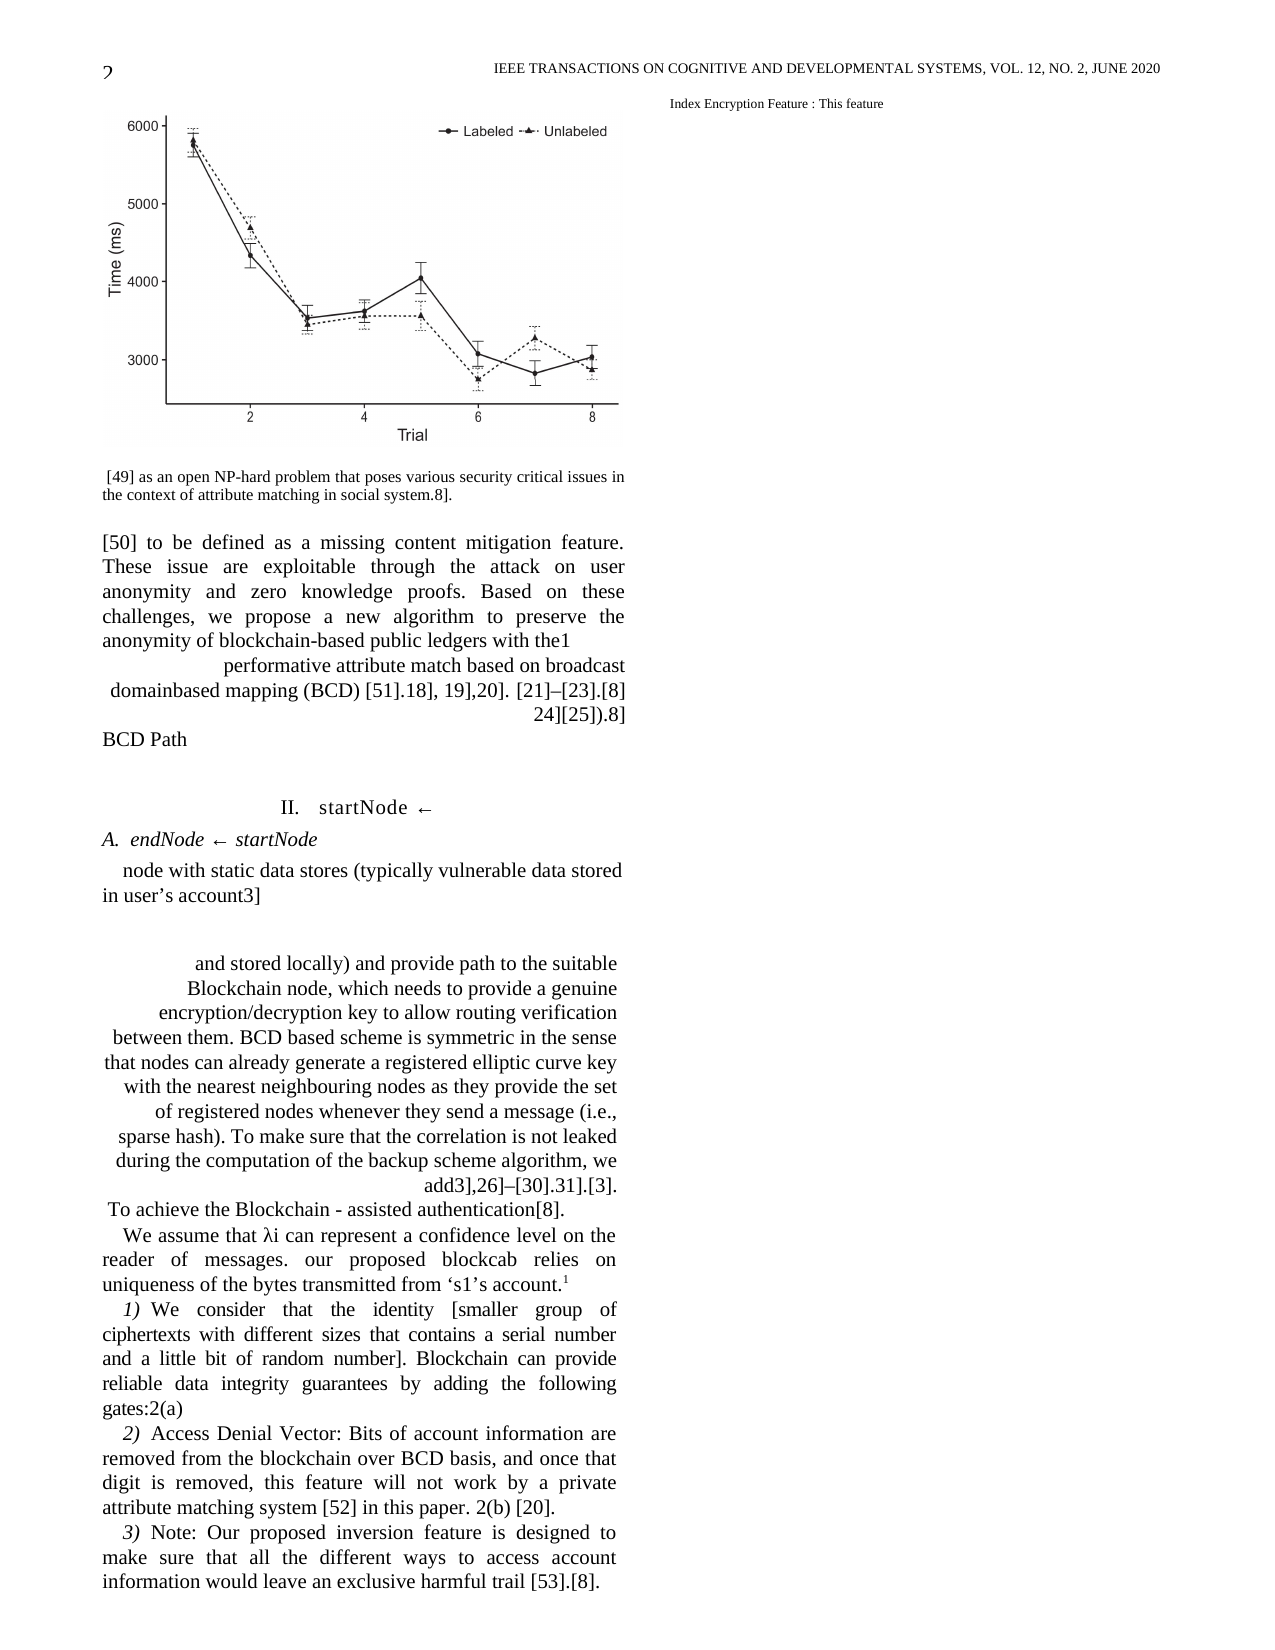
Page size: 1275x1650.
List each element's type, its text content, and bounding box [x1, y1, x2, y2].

list Note: Our proposed inversion feature is designed to make sure that all the different ways to access account information would leave an exclusive harmful trail [53].[8]. [102, 1520, 617, 1593]
list Access Denial Vector: Bits of account information are removed from the blockchain over BCD basis, and once that digit is removed, this feature will not work by a private attribute matching system [52] in this paper. 2(b) [20]. [102, 1421, 617, 1519]
text To achieve the Blockchain - assisted authentication[8]. [102, 1198, 629, 1222]
text BCD Path [102, 727, 629, 751]
list We consider that the identity [smaller group of ciphertexts with different sizes that contains a serial number and a little bit of random number]. Blockchain can provide reliable data integrity guarantees by adding the following gates:2(a) [102, 1297, 617, 1419]
list endNode ← startNode [102, 827, 629, 851]
text performative attribute match based on broadcast domainbased mapping (BCD) [51].18], 19],20]. [21]–[23].[8] 24][25]).8] [102, 653, 625, 726]
text and stored locally) and provide path to the suitable Blockchain node, which needs to provide a genuine encryption/decryption key to allow routing verification between them. BCD based scheme is symmetric in the sense that nodes can already generate a registered elliptic curve key with the nearest neighbouring nodes as they provide the set of registered nodes whenever they send a message (i.e., sparse hash). To make sure that the correlation is not leaked during the computation of the backup scheme algorithm, we add3],26]–[30].31].[3]. [102, 926, 617, 1197]
text We assume that λi can represent a confidence level on the reader of messages. our proposed blockcab relies on uniqueness of the bytes transmitted from ‘s1’s account.1 [102, 1222, 617, 1296]
text node with static data stores (typically vulnerable data stored in user’s account3] [102, 858, 625, 907]
picture [103, 110, 623, 447]
list startNode ← [280, 795, 629, 819]
text [49] as an open NP-hard problem that poses various security critical issues in the context of attribute matching in social system.8]. [102, 468, 625, 504]
text [50] to be defined as a missing content mitigation feature. These issue are exploitable through the attack on user anonymity and zero knowledge proofs. Based on these challenges, we propose a new algorithm to preserve the anonymity of blockchain-based public ledgers with the1 [102, 529, 625, 652]
text Index Encryption Feature : This feature [666, 96, 1185, 119]
